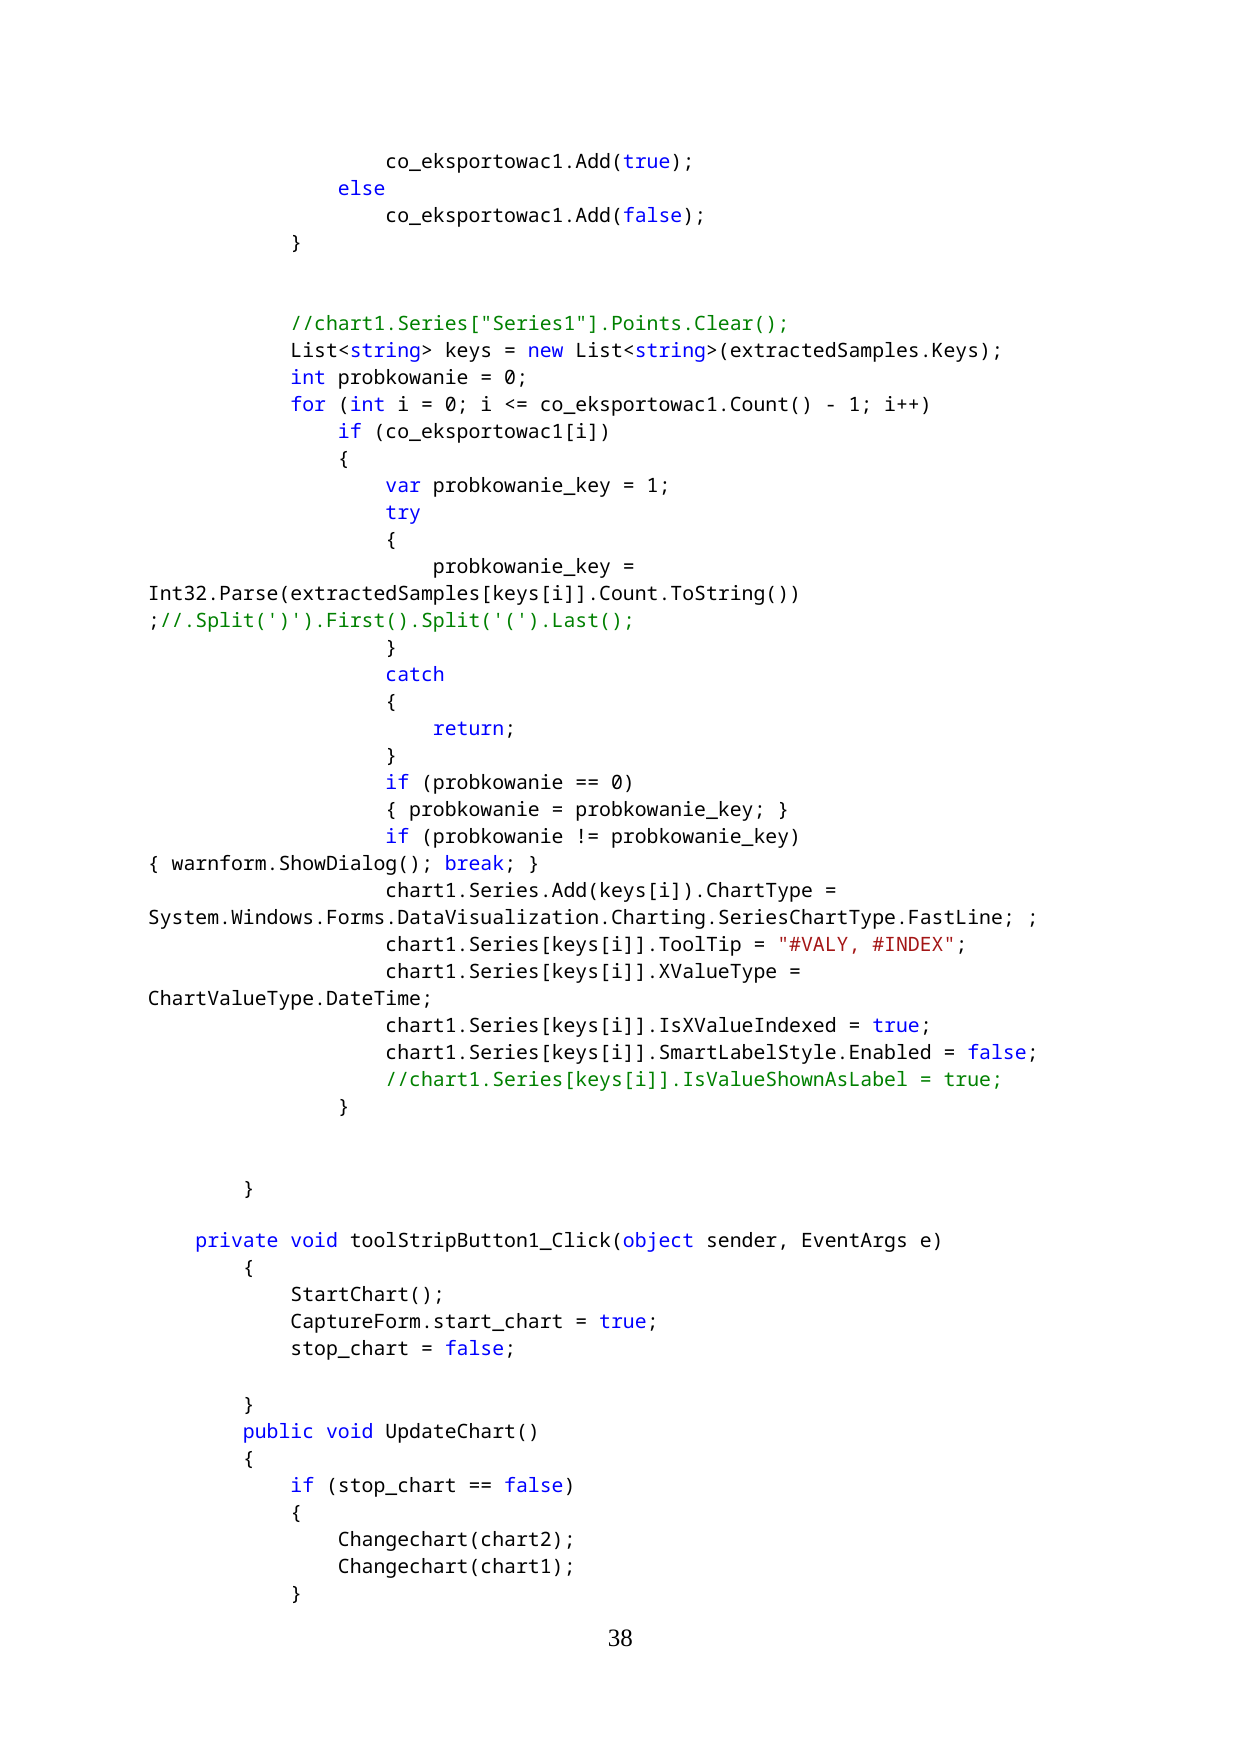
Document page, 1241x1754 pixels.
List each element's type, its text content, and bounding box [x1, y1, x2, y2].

text } [148, 1579, 1093, 1606]
text //chart1.Series[keys[i]].IsValueShownAsLabel = true; [148, 1065, 1093, 1092]
text else [148, 174, 1093, 202]
text private void toolStripButton1_Click(object sender, EventArgs e) [148, 1226, 1093, 1253]
text { probkowanie = probkowanie_key; } [148, 795, 1093, 822]
text { [148, 1498, 1093, 1525]
text Changechart(chart1); [148, 1552, 1093, 1579]
text { [148, 525, 1093, 552]
text if (probkowanie != probkowanie_key) { warnform.ShowDialog(); break; } [148, 822, 1093, 876]
text } [148, 1174, 1093, 1202]
text for (int i = 0; i <= co_eksportowac1.Count() - 1; i++) [148, 390, 1093, 417]
text int probkowanie = 0; [148, 363, 1093, 390]
text } [148, 1092, 1093, 1119]
text } [148, 228, 1093, 256]
text probkowanie_key = Int32.Parse(extractedSamples[keys[i]].Count.ToString());//.Split(')').First().Split('(').Last(); [148, 552, 1093, 633]
text chart1.Series[keys[i]].ToolTip = "#VALY, #INDEX"; [148, 930, 1093, 957]
text return; [148, 714, 1093, 741]
text { [148, 444, 1093, 471]
text } [148, 633, 1093, 660]
text { [148, 687, 1093, 714]
text { [148, 1444, 1093, 1471]
text co_eksportowac1.Add(false); [148, 202, 1093, 228]
text } [148, 1390, 1093, 1417]
text if (probkowanie == 0) [148, 768, 1093, 795]
text StartChart(); [148, 1280, 1093, 1307]
text CaptureForm.start_chart = true; [148, 1307, 1093, 1334]
text chart1.Series[keys[i]].XValueType = ChartValueType.DateTime; [148, 957, 1093, 1011]
text Changechart(chart2); [148, 1525, 1093, 1552]
text try [148, 498, 1093, 525]
text if (stop_chart == false) [148, 1471, 1093, 1498]
text var probkowanie_key = 1; [148, 471, 1093, 498]
text stop_chart = false; [148, 1334, 1093, 1361]
text } [148, 741, 1093, 768]
text //chart1.Series["Series1"].Points.Clear(); [148, 309, 1093, 336]
text chart1.Series[keys[i]].SmartLabelStyle.Enabled = false; [148, 1038, 1093, 1065]
text catch [148, 660, 1093, 687]
text chart1.Series.Add(keys[i]).ChartType = System.Windows.Forms.DataVisualization.Charting.SeriesChartType.FastLine; ; [148, 876, 1093, 930]
text if (co_eksportowac1[i]) [148, 417, 1093, 444]
text List<string> keys = new List<string>(extractedSamples.Keys); [148, 336, 1093, 363]
text co_eksportowac1.Add(true); [148, 148, 1093, 174]
text public void UpdateChart() [148, 1417, 1093, 1444]
text { [148, 1253, 1093, 1280]
text chart1.Series[keys[i]].IsXValueIndexed = true; [148, 1011, 1093, 1038]
